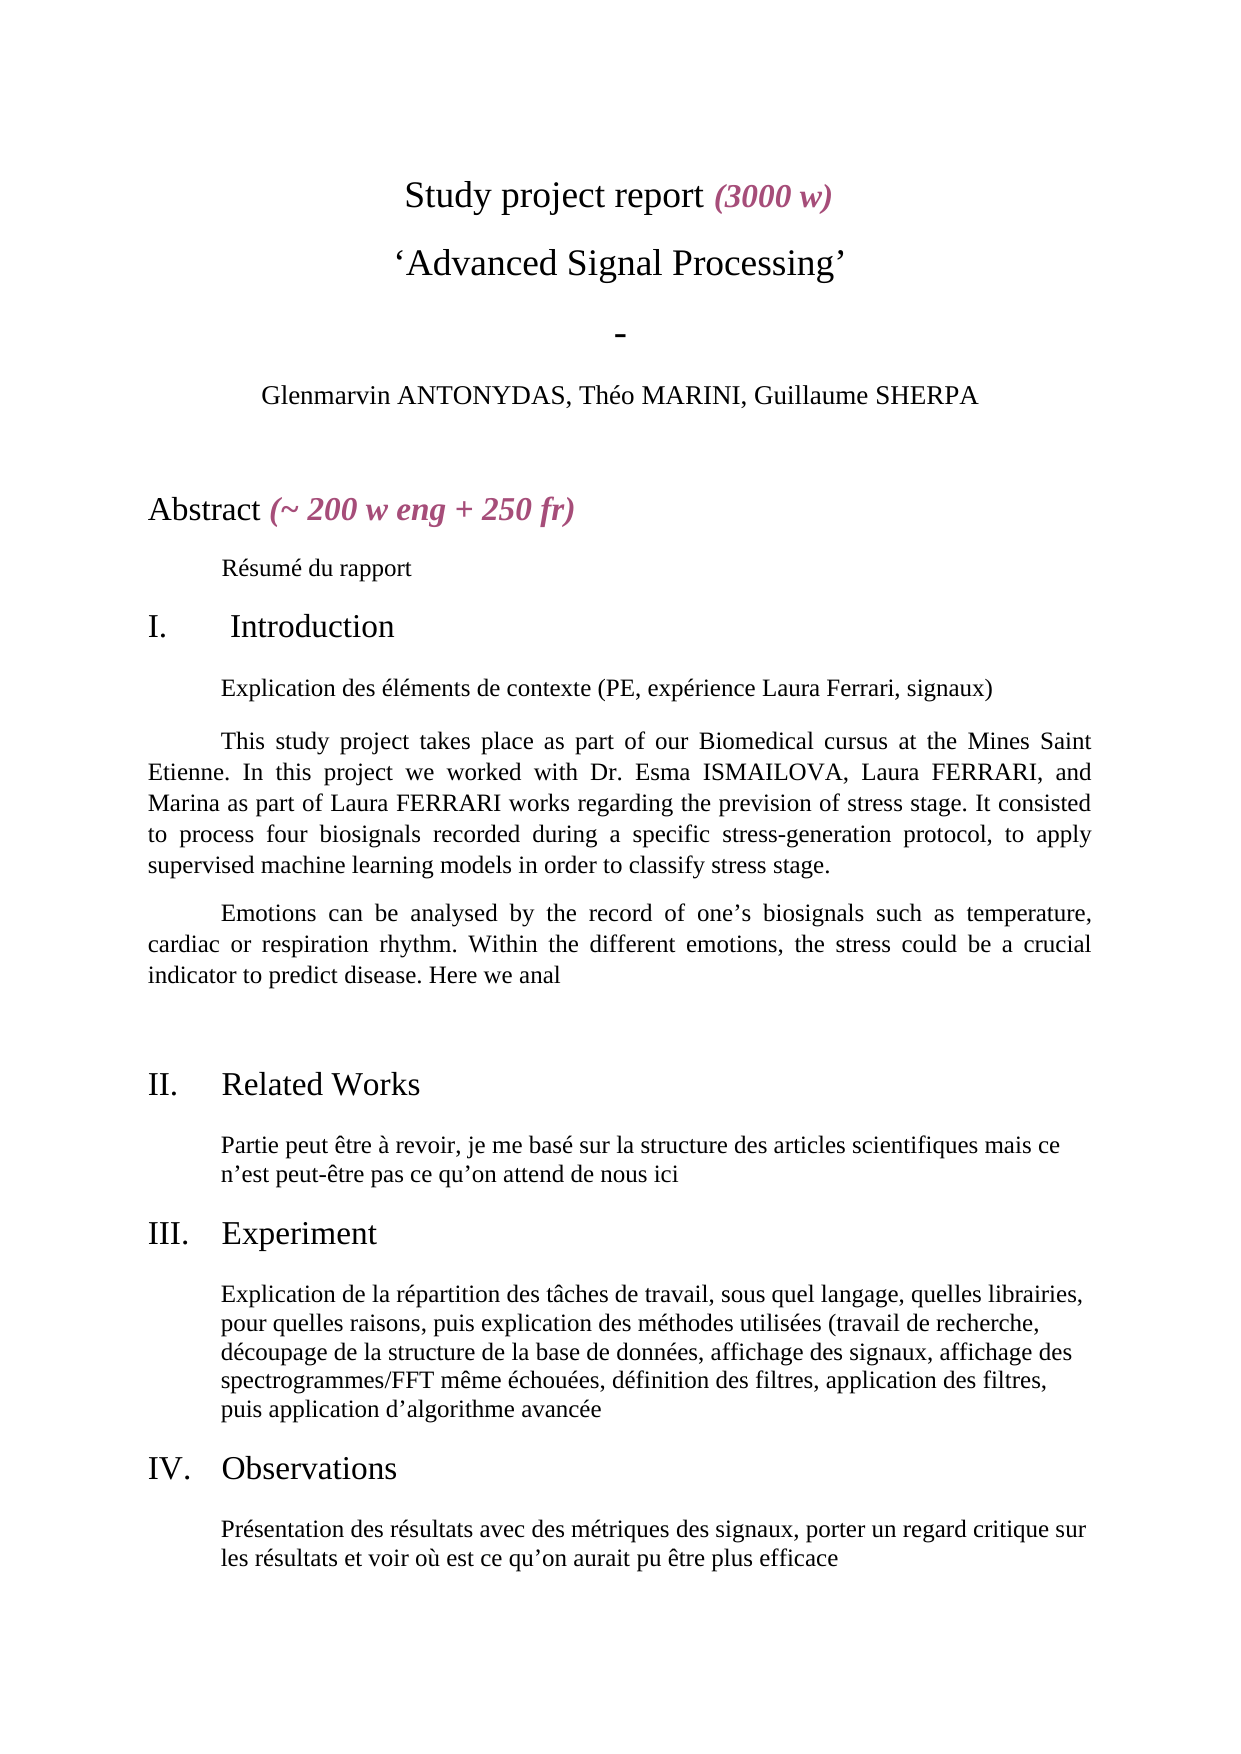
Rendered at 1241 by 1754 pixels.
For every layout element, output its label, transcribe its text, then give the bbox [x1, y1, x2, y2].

subtitle Observations [148, 1448, 1093, 1486]
text Résumé du rapport [148, 553, 1093, 581]
text ‘Advanced Signal Processing’ [148, 241, 1093, 284]
text Présentation des résultats avec des métriques des signaux, porter un regard critique sur les résultats et voir où est ce qu’on aurait pu être plus efficace [221, 1514, 1093, 1572]
subtitle Related Works [148, 1064, 1093, 1102]
text Explication des éléments de contexte (PE, expérience Laura Ferrari, signaux) [221, 673, 1093, 701]
text Glenmarvin ANTONYDAS, Théo MARINI, Guillaume SHERPA [148, 379, 1093, 411]
subtitle Introduction [148, 606, 1093, 645]
text This study project takes place as part of our Biomedical cursus at the Mines Saint Etienne. In this project we worked with Dr. Esma ISMAILOVA, Laura FERRARI, and Marina as part of Laura FERRARI works regarding the prevision of stress stage. It consisted to process four biosignals recorded during a specific stress-generation protocol, to apply supervised machine learning models in order to classify stress stage. [148, 726, 1093, 879]
text Emotions can be analysed by the record of one’s biosignals such as temperature, cardiac or respiration rhythm. Within the different emotions, the stress could be a crucial indicator to predict disease. Here we anal [148, 898, 1093, 989]
text Study project report (3000 w) [148, 173, 1093, 216]
subtitle Experiment [148, 1213, 1093, 1251]
text Abstract (~ 200 w eng + 250 fr) [148, 489, 1093, 528]
text - [148, 309, 1093, 354]
text Explication de la répartition des tâches de travail, sous quel langage, quelles librairies, pour quelles raisons, puis explication des méthodes utilisées (travail de recherche, découpage de la structure de la base de données, affichage des signaux, affichage des spectrogrammes/FFT même échouées, définition des filtres, application des filtres, puis application d’algorithme avancée [221, 1279, 1093, 1423]
text Partie peut être à revoir, je me basé sur la structure des articles scientifiques mais ce n’est peut-être pas ce qu’on attend de nous ici [221, 1131, 1093, 1188]
